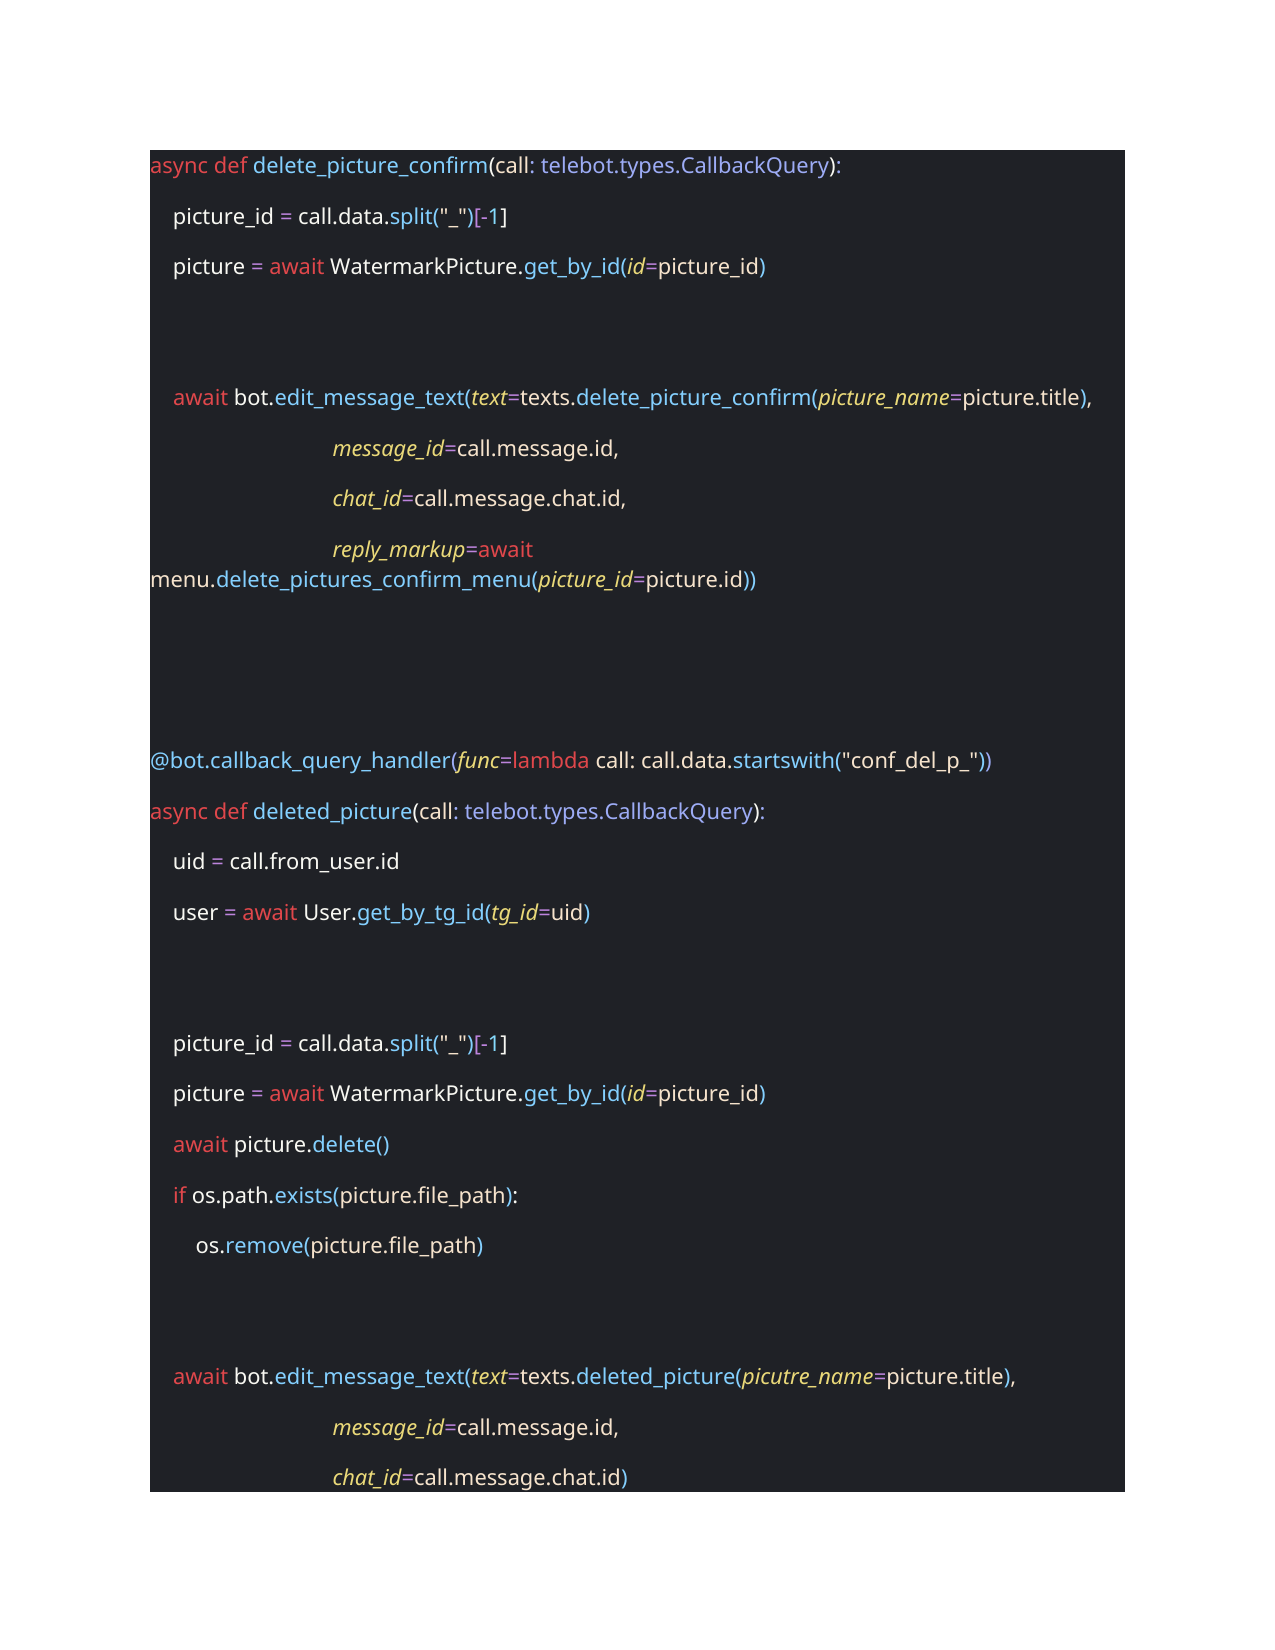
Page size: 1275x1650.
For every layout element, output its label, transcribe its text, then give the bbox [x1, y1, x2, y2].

text reply_markup=await menu.delete_pictures_confirm_menu(picture_id=picture.id)) [150, 534, 1125, 593]
text picture_id = call.data.split("_")[-1] [150, 1028, 1125, 1058]
text async def delete_picture_confirm(call: telebot.types.CallbackQuery): [150, 150, 1125, 180]
text await bot.edit_message_text(text=texts.delete_picture_confirm(picture_name=picture.title), [150, 382, 1125, 412]
text user = await User.get_by_tg_id(tg_id=uid) [150, 897, 1125, 927]
text picture = await WatermarkPicture.get_by_id(id=picture_id) [150, 251, 1125, 281]
text chat_id=call.message.chat.id, [150, 483, 1125, 513]
text message_id=call.message.id, [150, 433, 1125, 462]
text @bot.callback_query_handler(func=lambda call: call.data.startswith("conf_del_p_")) [150, 745, 1125, 775]
text picture = await WatermarkPicture.get_by_id(id=picture_id) [150, 1078, 1125, 1108]
text await picture.delete() [150, 1129, 1125, 1159]
text chat_id=call.message.chat.id) [150, 1462, 1125, 1492]
text picture_id = call.data.split("_")[-1] [150, 201, 1125, 230]
text await bot.edit_message_text(text=texts.deleted_picture(picutre_name=picture.title), [150, 1361, 1125, 1391]
text uid = call.from_user.id [150, 846, 1125, 876]
text os.remove(picture.file_path) [150, 1230, 1125, 1260]
text async def deleted_picture(call: telebot.types.CallbackQuery): [150, 796, 1125, 826]
text message_id=call.message.id, [150, 1412, 1125, 1442]
text if os.path.exists(picture.file_path): [150, 1180, 1125, 1209]
